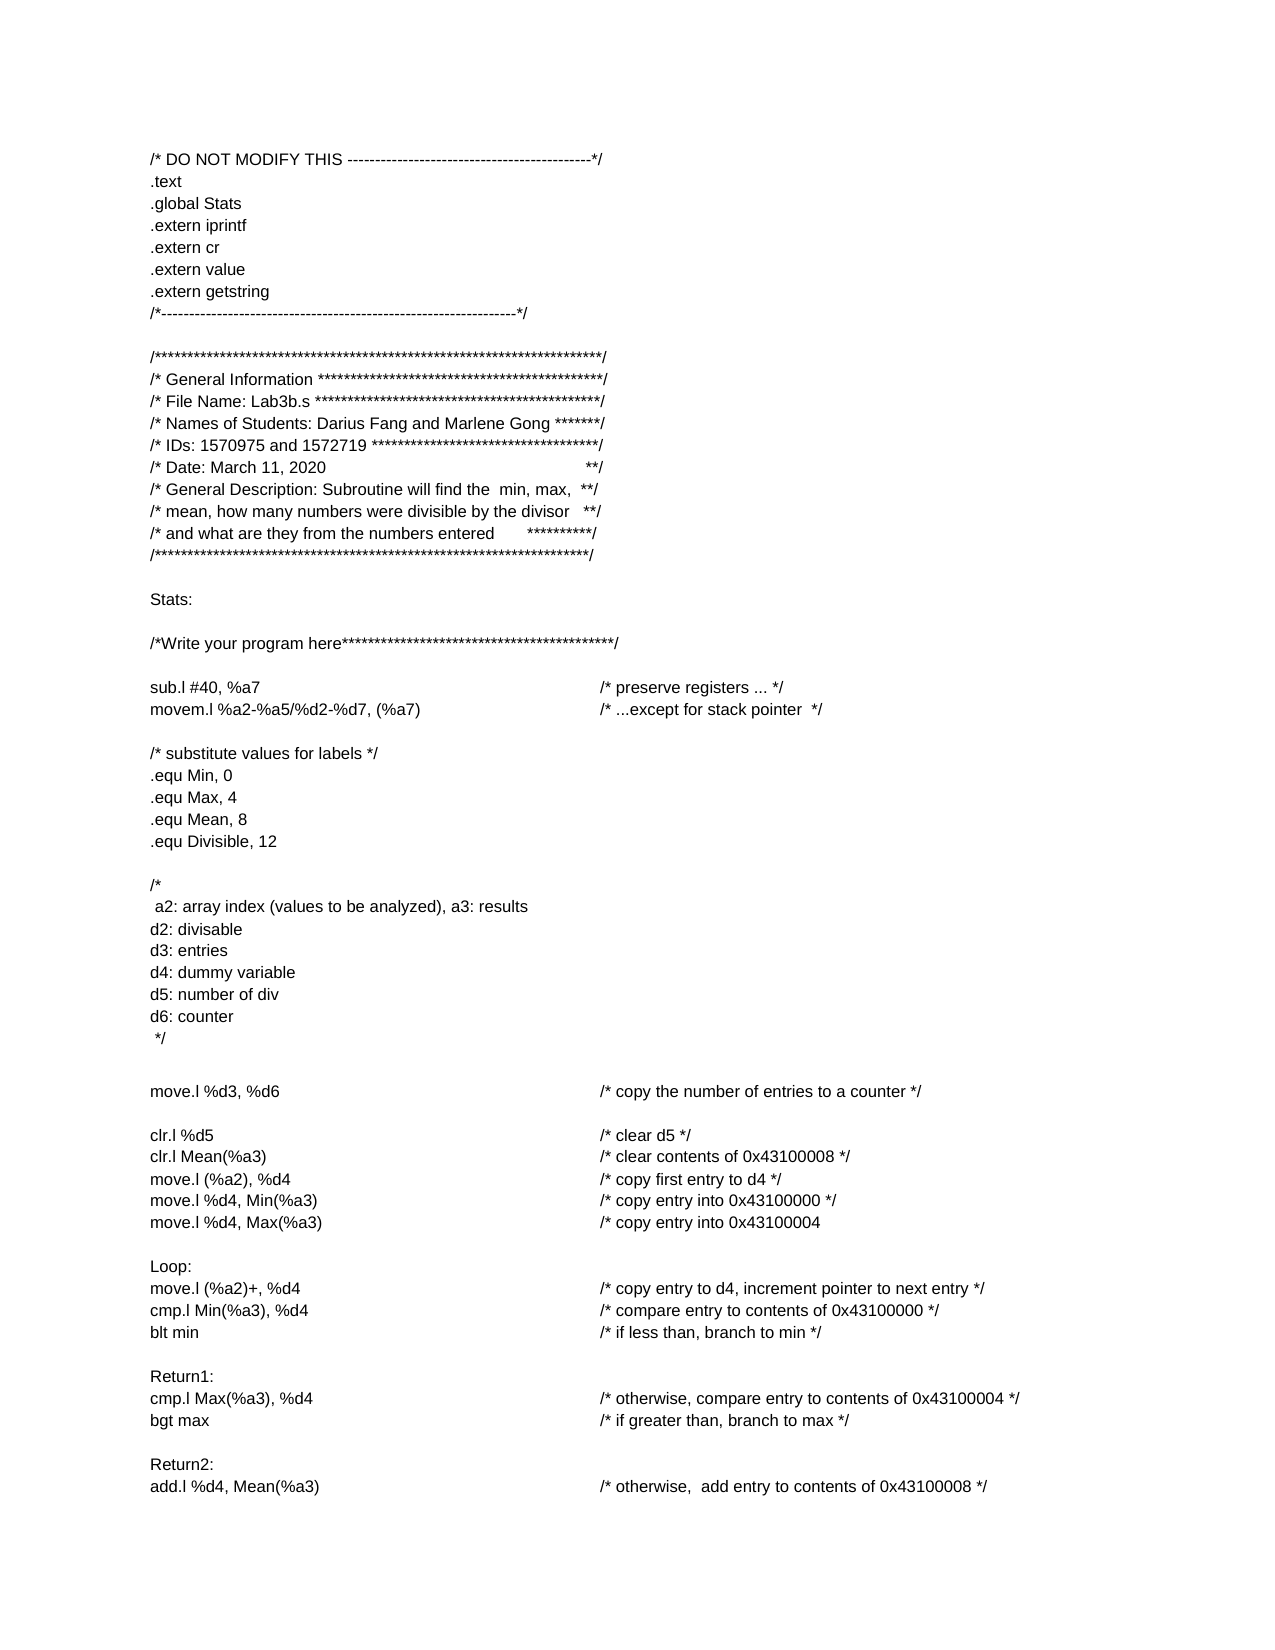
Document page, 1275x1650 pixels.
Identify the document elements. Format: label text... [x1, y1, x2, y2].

text cmp.l Min(%a3), %d4 /* compare entry to contents of 0x43100000 */ [150, 1301, 1125, 1320]
text /* General Description: Subroutine will find the min, max, **/ [150, 480, 1125, 499]
text clr.l Mean(%a3) /* clear contents of 0x43100008 */ [150, 1147, 1125, 1166]
text /* mean, how many numbers were divisible by the divisor **/ [150, 502, 1125, 521]
text d3: entries [150, 941, 1125, 960]
text clr.l %d5 /* clear d5 */ [150, 1125, 1125, 1144]
text .extern iprintf [150, 216, 1125, 235]
text move.l %d3, %d6 /* copy the number of entries to a counter */ [150, 1081, 1125, 1101]
text .extern getstring [150, 282, 1125, 301]
text d2: divisable [150, 919, 1125, 938]
text /* Names of Students: Darius Fang and Marlene Gong *******/ [150, 414, 1125, 433]
text move.l (%a2), %d4 /* copy first entry to d4 */ [150, 1169, 1125, 1188]
text /* Date: March 11, 2020 **/ [150, 458, 1125, 477]
text movem.l %a2-%a5/%d2-%d7, (%a7) /* ...except for stack pointer */ [150, 699, 1125, 719]
text .global Stats [150, 194, 1125, 213]
text .equ Min, 0 [150, 765, 1125, 784]
text /* and what are they from the numbers entered **********/ [150, 524, 1125, 543]
text move.l (%a2)+, %d4 /* copy entry to d4, increment pointer to next entry */ [150, 1279, 1125, 1298]
text .text [150, 172, 1125, 191]
text .extern value [150, 260, 1125, 279]
text sub.l #40, %a7 /* preserve registers ... */ [150, 677, 1125, 697]
text */ [150, 1029, 1125, 1048]
text .extern cr [150, 238, 1125, 257]
text move.l %d4, Min(%a3) /* copy entry into 0x43100000 */ [150, 1191, 1125, 1210]
text Return1: [150, 1367, 1125, 1386]
text /* substitute values for labels */ [150, 743, 1125, 763]
text Loop: [150, 1257, 1125, 1276]
text /*********************************************************************/ [150, 348, 1125, 367]
text move.l %d4, Max(%a3) /* copy entry into 0x43100004 [150, 1213, 1125, 1232]
text cmp.l Max(%a3), %d4 /* otherwise, compare entry to contents of 0x43100004 */ [150, 1389, 1125, 1408]
text .equ Mean, 8 [150, 809, 1125, 828]
text Stats: [150, 589, 1125, 609]
text /* [150, 875, 1125, 894]
text /* DO NOT MODIFY THIS --------------------------------------------*/ [150, 150, 1125, 169]
text /* General Information ********************************************/ [150, 370, 1125, 389]
text /*Write your program here******************************************/ [150, 633, 1125, 653]
text /*----------------------------------------------------------------*/ [150, 304, 1125, 323]
text /* IDs: 1570975 and 1572719 ***********************************/ [150, 436, 1125, 455]
text d4: dummy variable [150, 963, 1125, 982]
text .equ Max, 4 [150, 787, 1125, 807]
text /*******************************************************************/ [150, 546, 1125, 565]
text bgt max /* if greater than, branch to max */ [150, 1411, 1125, 1430]
text .equ Divisible, 12 [150, 831, 1125, 851]
text d5: number of div [150, 985, 1125, 1004]
text a2: array index (values to be analyzed), a3: results [150, 897, 1125, 916]
text d6: counter [150, 1007, 1125, 1026]
text Return2: [150, 1455, 1125, 1474]
text blt min /* if less than, branch to min */ [150, 1323, 1125, 1342]
text /* File Name: Lab3b.s ********************************************/ [150, 392, 1125, 411]
text add.l %d4, Mean(%a3) /* otherwise, add entry to contents of 0x43100008 */ [150, 1477, 1125, 1496]
